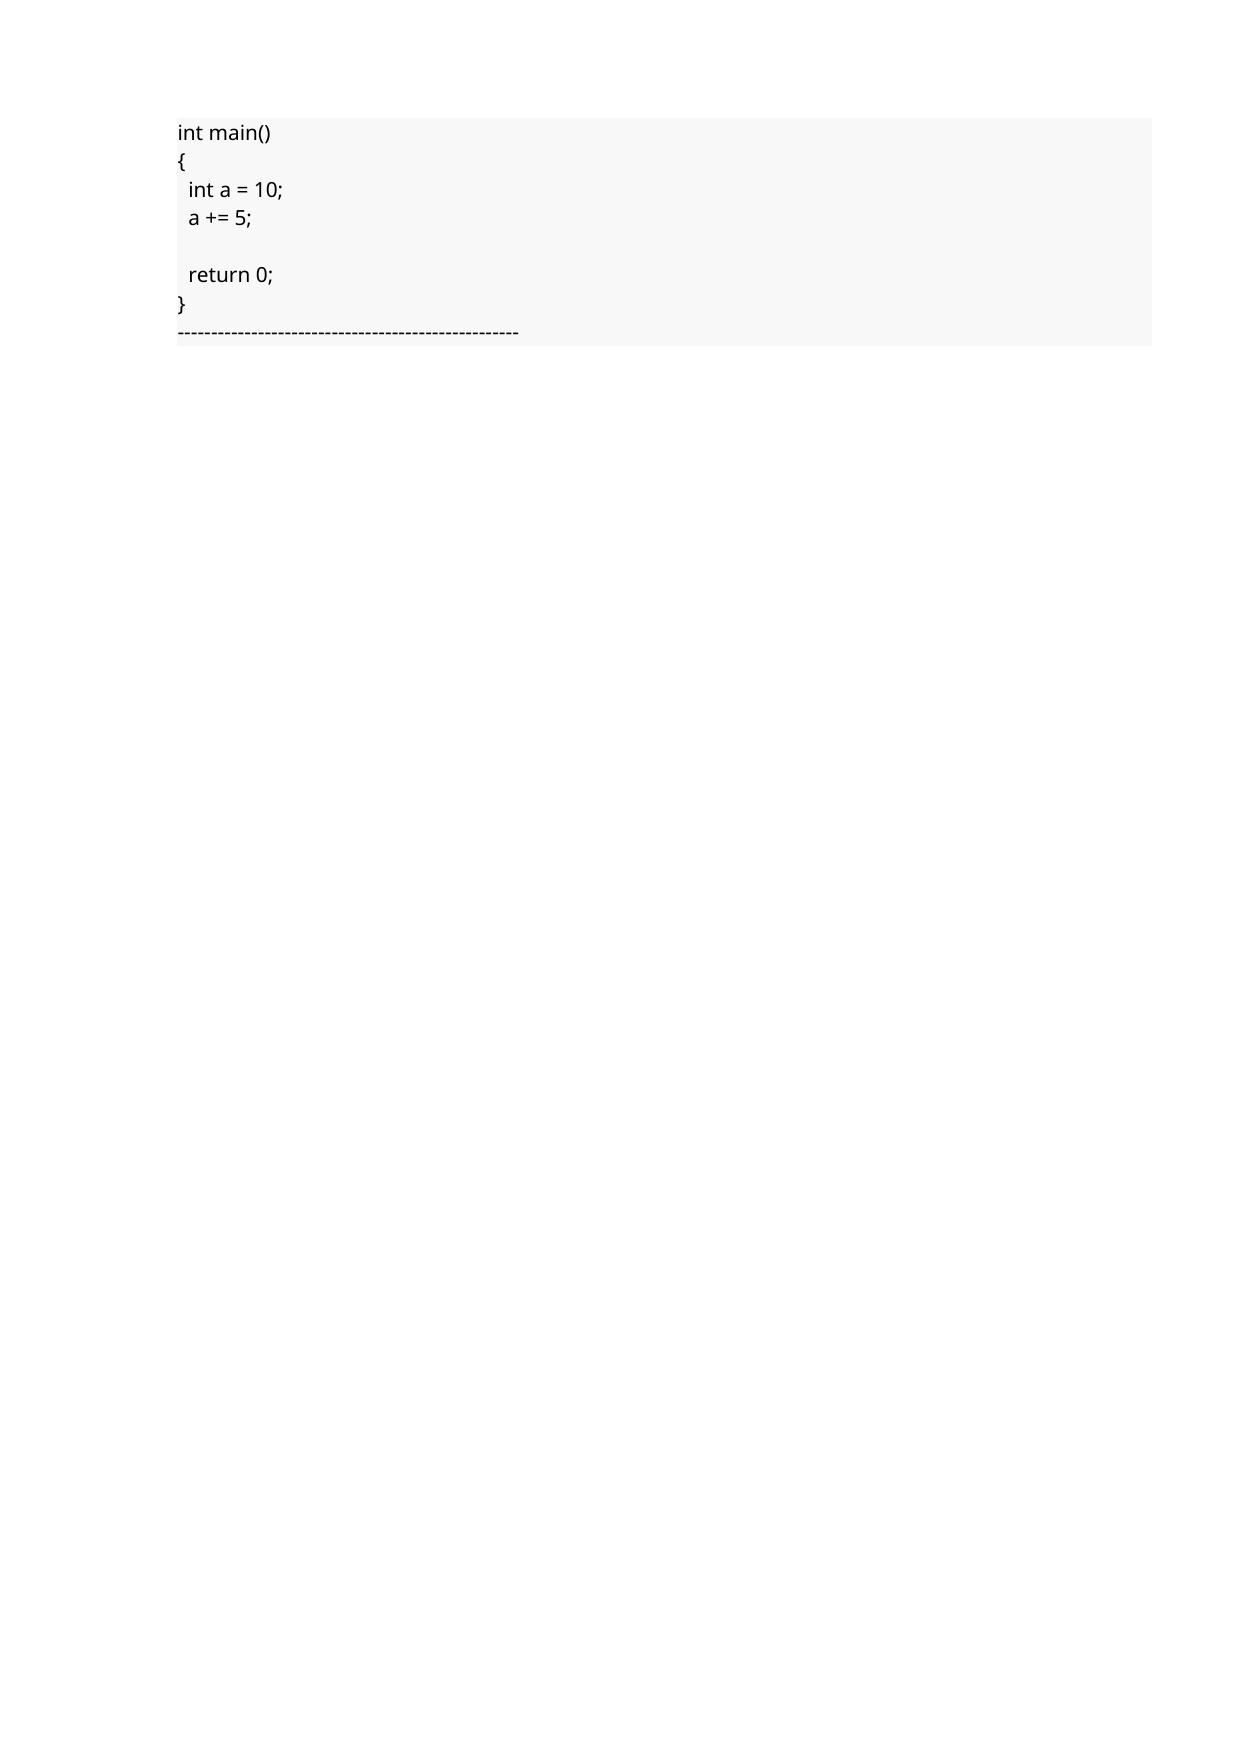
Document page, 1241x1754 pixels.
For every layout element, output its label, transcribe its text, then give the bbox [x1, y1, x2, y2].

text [177, 317, 1152, 346]
text int a = 10; [177, 175, 1152, 203]
text } [177, 289, 1152, 317]
text int main() [177, 118, 1152, 147]
text a += 5; [177, 203, 1152, 232]
text return 0; [177, 260, 1152, 289]
text { [177, 147, 1152, 175]
